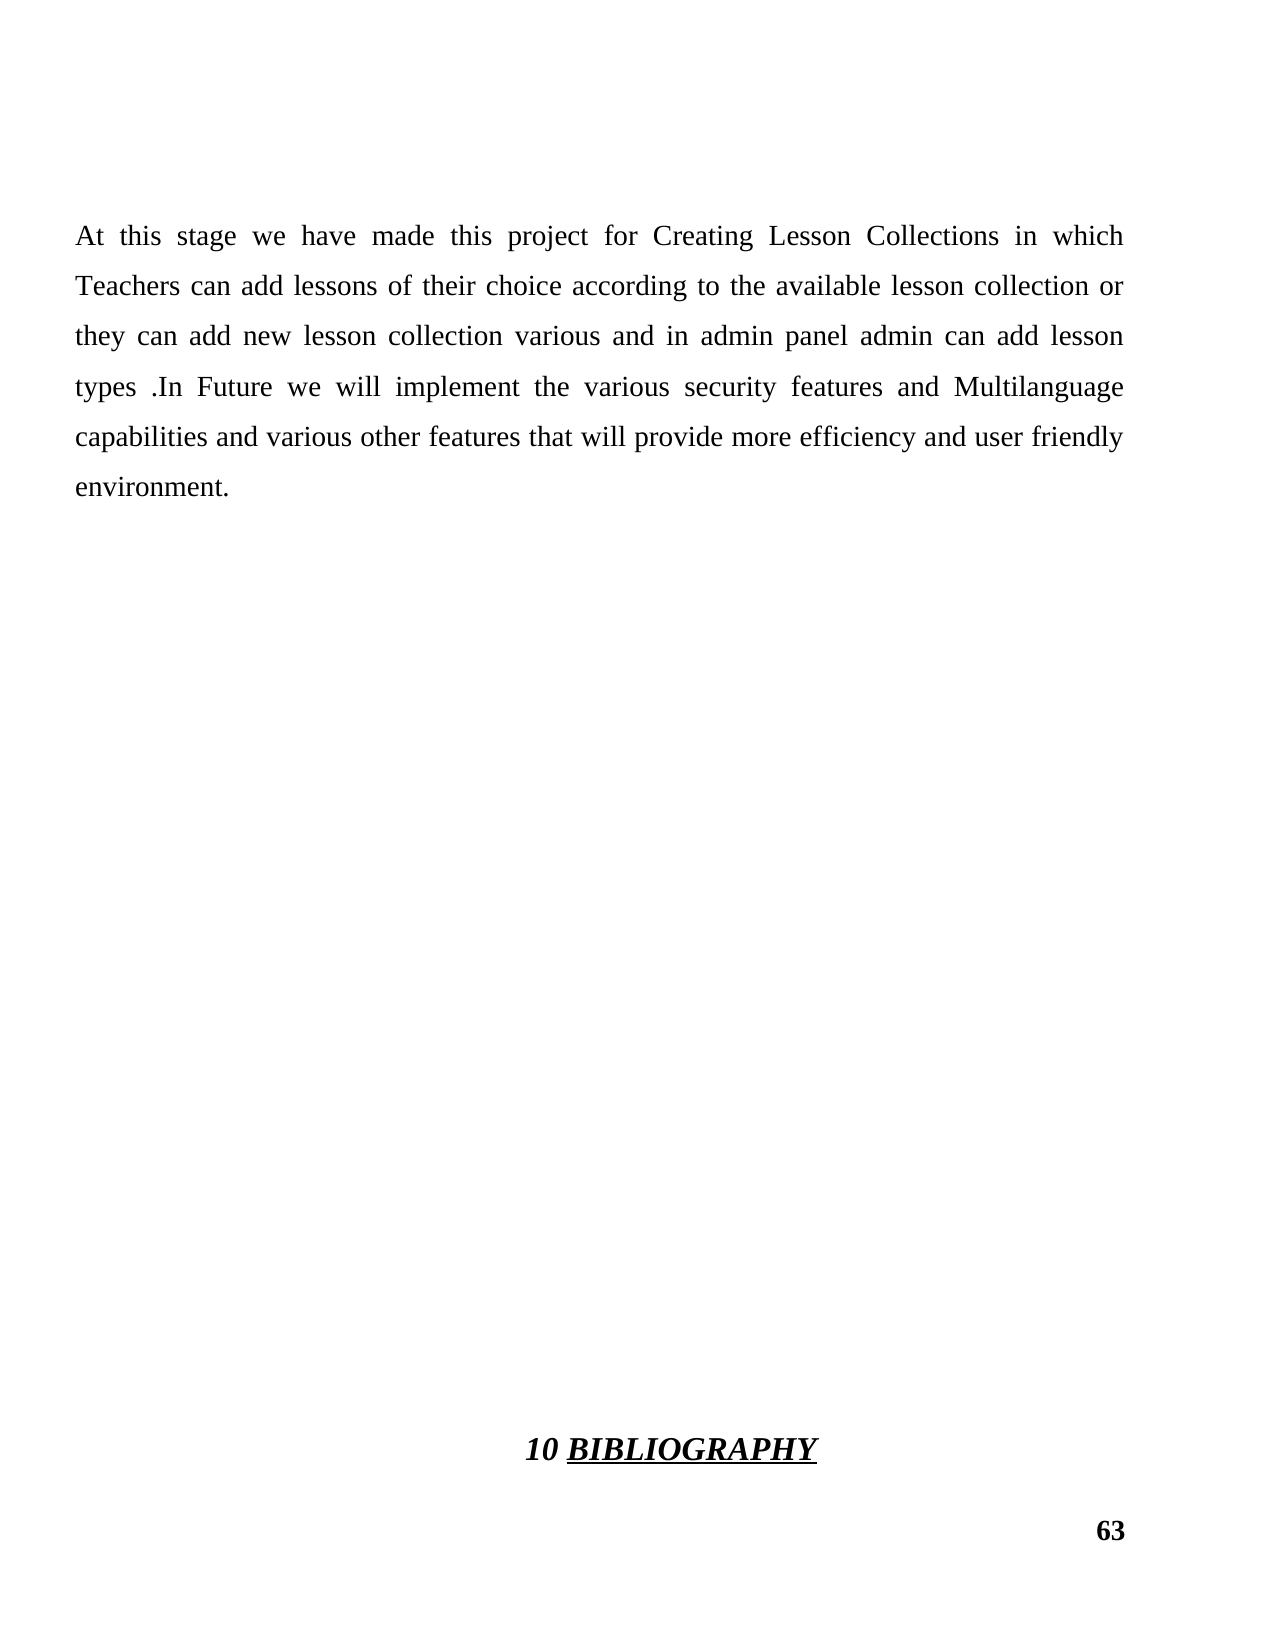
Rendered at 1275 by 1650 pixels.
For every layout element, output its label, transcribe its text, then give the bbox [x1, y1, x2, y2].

text 10 BIBLIOGRAPHY [450, 1429, 1125, 1467]
text At this stage we have made this project for Creating Lesson Collections in which Teachers can add lessons of their choice according to the available lesson collection or they can add new lesson collection various and in admin panel admin can add lesson types .In Future we will implement the various security features and Multilanguage capabilities and various other features that will provide more efficiency and user friendly environment. [75, 218, 1125, 503]
